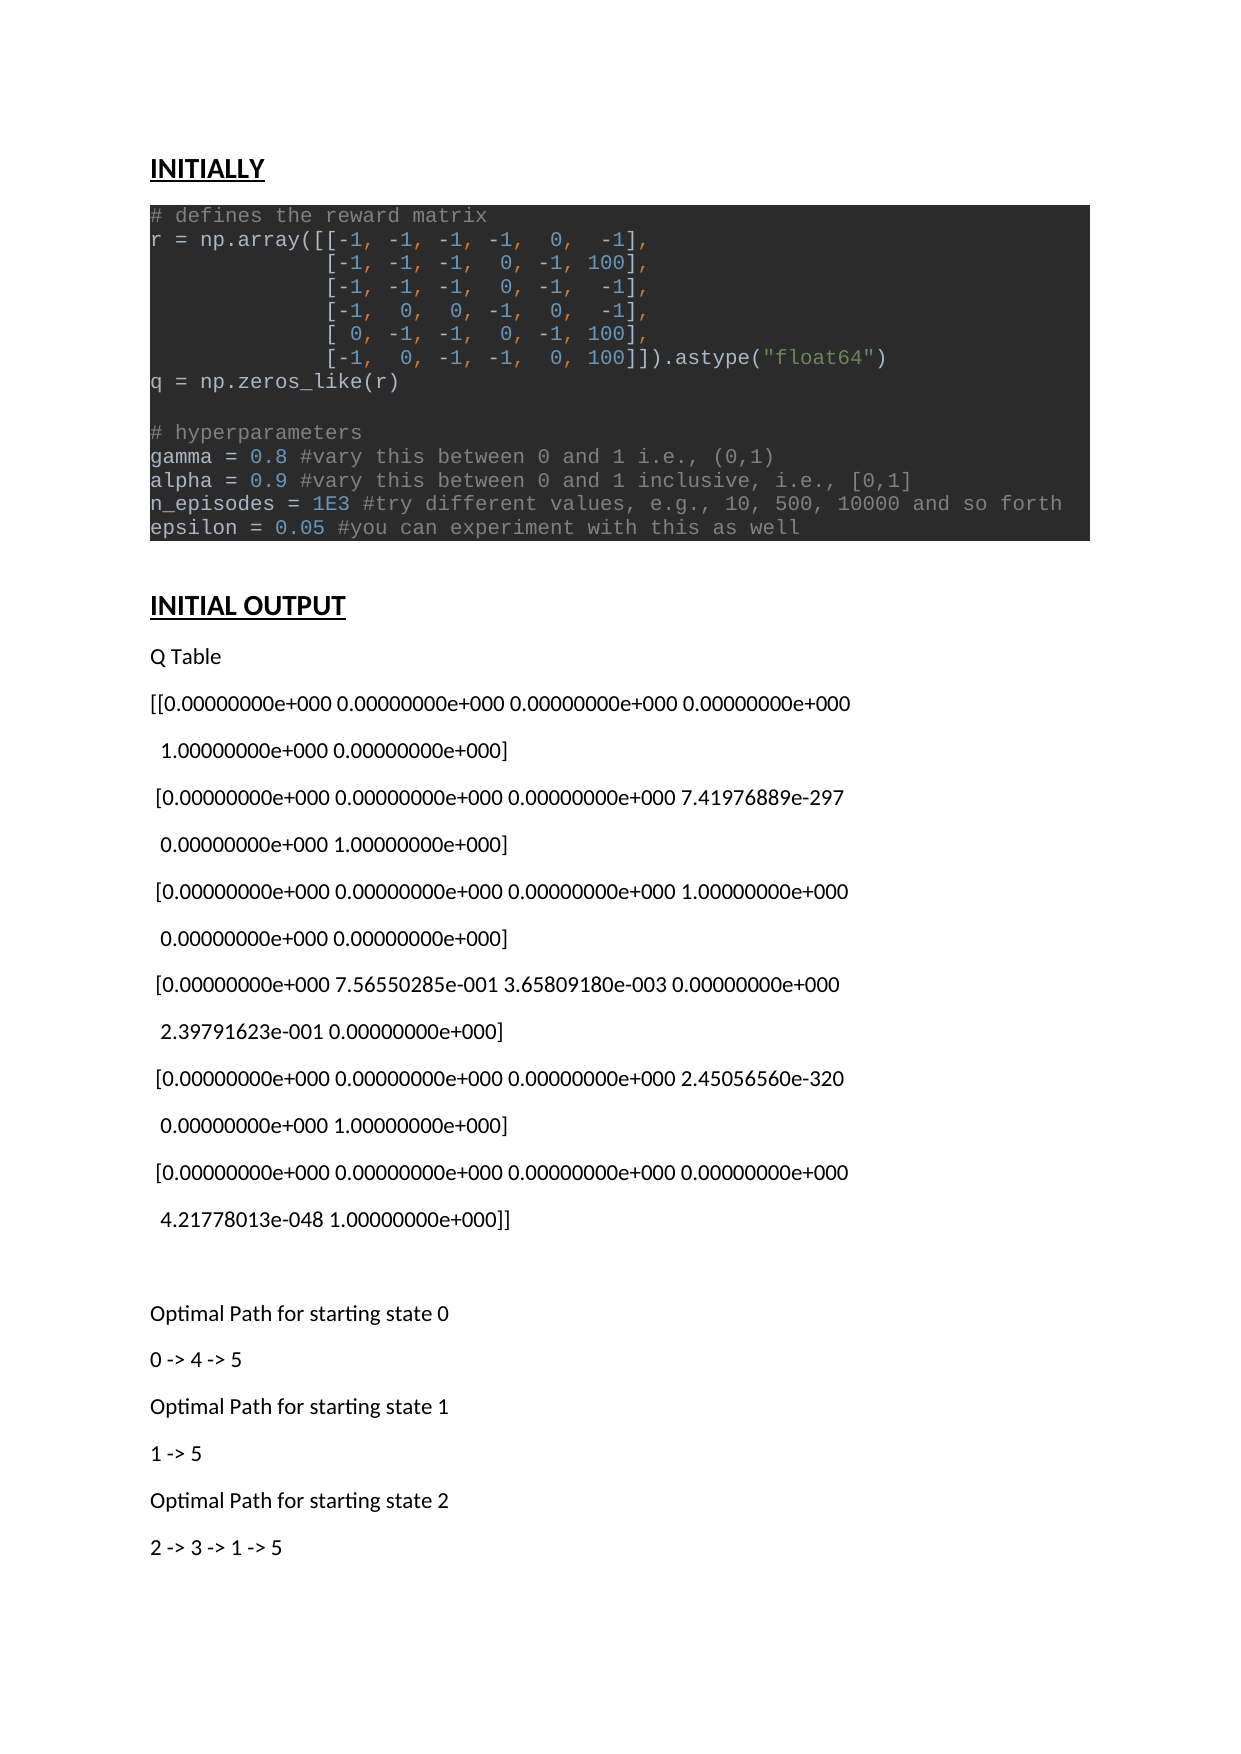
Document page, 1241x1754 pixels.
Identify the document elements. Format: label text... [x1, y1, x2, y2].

text [0.00000000e+000 0.00000000e+000 0.00000000e+000 2.45056560e-320 [150, 1064, 1090, 1092]
text # defines the reward matrix r = np.array([[-1, -1, -1, -1, 0, -1], [-1, -1, -1, 0, -1, 100], [-1, -1, -1, 0, -1, -1], [-1, 0, 0, -1, 0, -1], [ 0, -1, -1, 0, -1, 100], [-1, 0, -1, -1, 0, 100]]).astype("float64") q = np.zeros_like(r) [150, 205, 1090, 422]
text 4.21778013e-048 1.00000000e+000]] [150, 1205, 1090, 1233]
text 1.00000000e+000 0.00000000e+000] [150, 736, 1090, 764]
text INITIAL OUTPUT [150, 587, 1090, 623]
text 2 -> 3 -> 1 -> 5 [150, 1533, 1090, 1561]
text Q Table [150, 642, 1090, 671]
text 0.00000000e+000 0.00000000e+000] [150, 924, 1090, 952]
text 0.00000000e+000 1.00000000e+000] [150, 1111, 1090, 1139]
text [0.00000000e+000 0.00000000e+000 0.00000000e+000 1.00000000e+000 [150, 877, 1090, 905]
text [0.00000000e+000 0.00000000e+000 0.00000000e+000 0.00000000e+000 [150, 1158, 1090, 1186]
text 2.39791623e-001 0.00000000e+000] [150, 1017, 1090, 1046]
text Optimal Path for starting state 1 [150, 1392, 1090, 1421]
text [0.00000000e+000 0.00000000e+000 0.00000000e+000 7.41976889e-297 [150, 783, 1090, 811]
text # hyperparameters gamma = 0.8 #vary this between 0 and 1 i.e., (0,1) alpha = 0.9 #vary this between 0 and 1 inclusive, i.e., [0,1] n_episodes = 1E3 #try different values, e.g., 10, 500, 10000 and so forth epsilon = 0.05 #you can experiment with this as well [150, 422, 1090, 541]
text 1 -> 5 [150, 1439, 1090, 1467]
text [0.00000000e+000 7.56550285e-001 3.65809180e-003 0.00000000e+000 [150, 971, 1090, 999]
text Optimal Path for starting state 2 [150, 1486, 1090, 1514]
text 0 -> 4 -> 5 [150, 1346, 1090, 1374]
text INITIALLY [150, 150, 1090, 186]
text 0.00000000e+000 1.00000000e+000] [150, 830, 1090, 858]
text Optimal Path for starting state 0 [150, 1299, 1090, 1327]
text [[0.00000000e+000 0.00000000e+000 0.00000000e+000 0.00000000e+000 [150, 689, 1090, 717]
